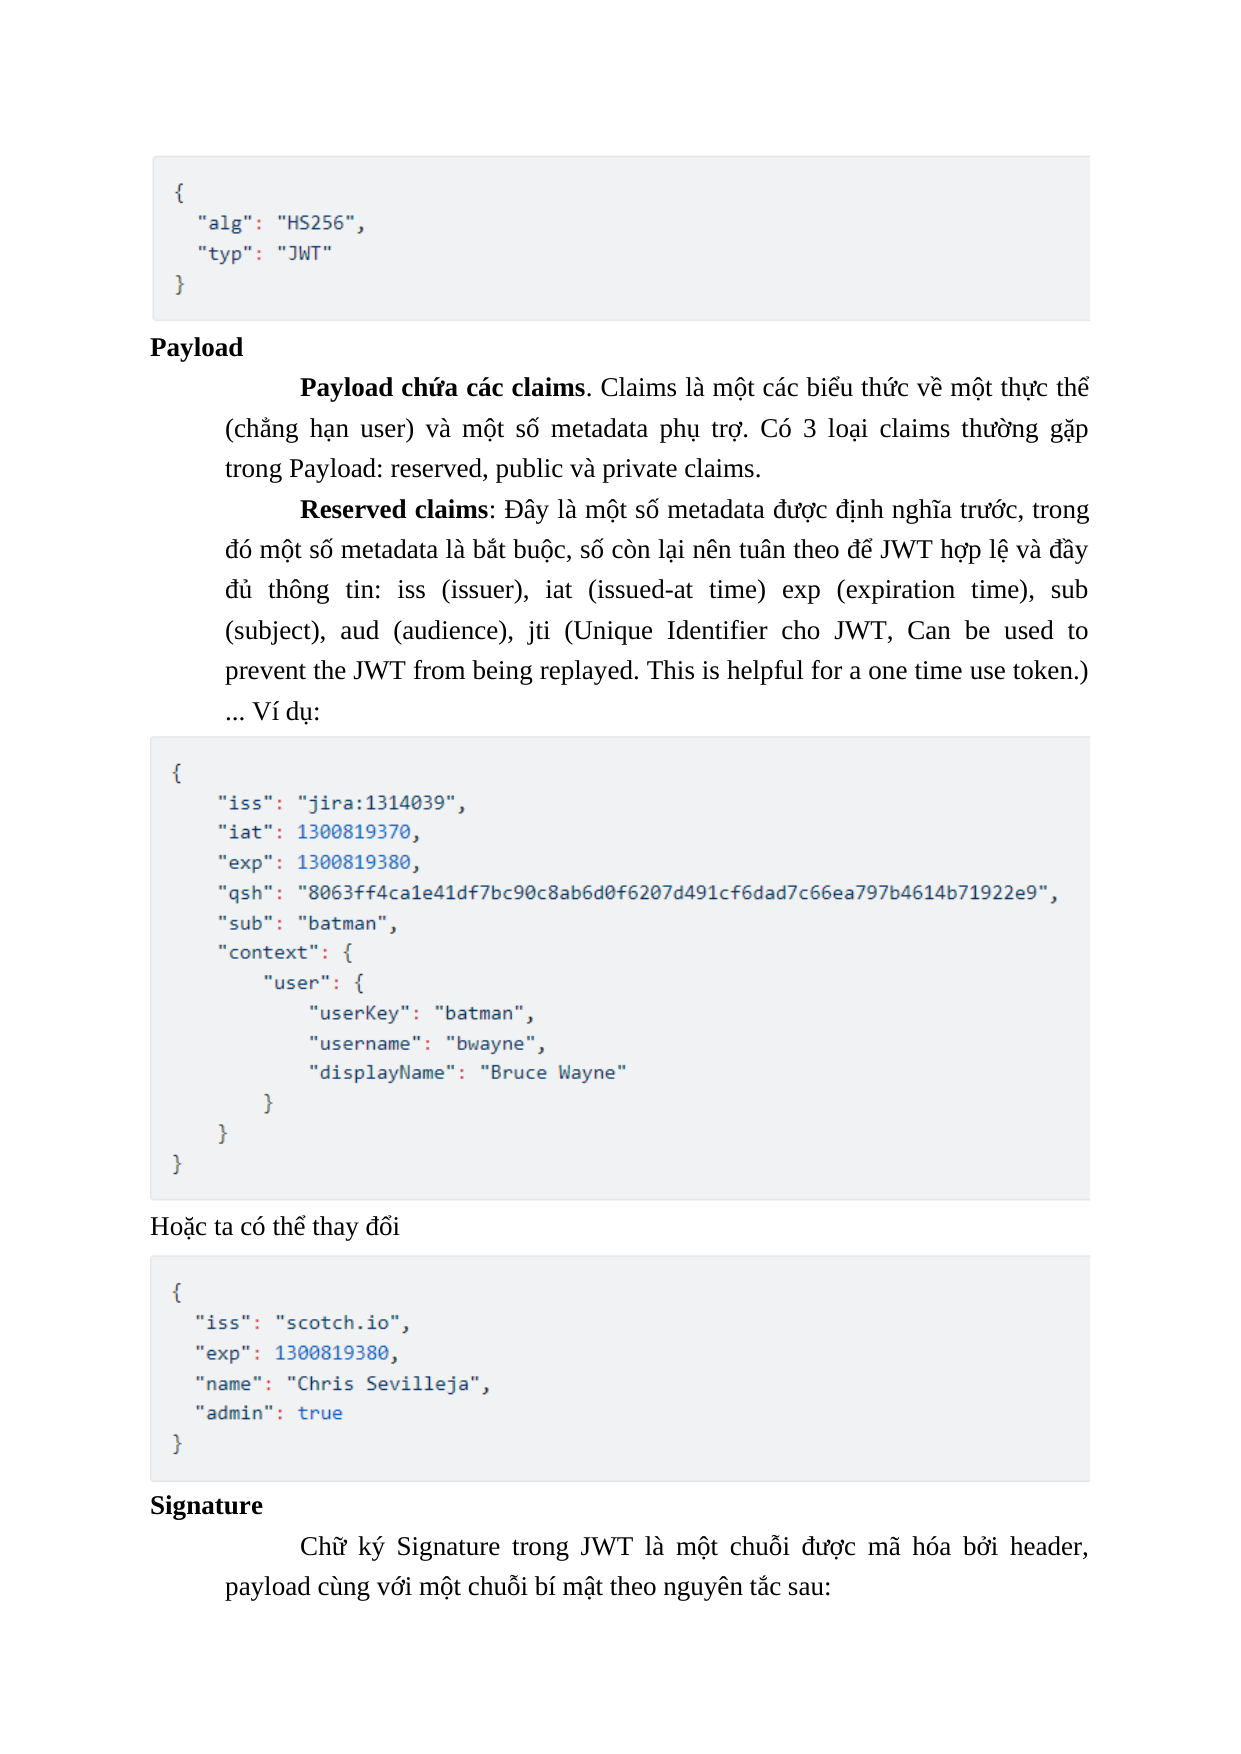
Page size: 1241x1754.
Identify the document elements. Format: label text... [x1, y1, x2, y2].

text Reserved claims: Đây là một số metadata được định nghĩa trước, trong đó một số metadata là bắt buộc, số còn lại nên tuân theo để JWT hợp lệ và đầy đủ thông tin: iss (issuer), iat (issued-at time) exp (expiration time), sub (subject), aud (audience), jti (Unique Identifier cho JWT, Can be used to prevent the JWT from being replayed. This is helpful for a one time use token.) ... Ví dụ: [225, 493, 1090, 726]
text Hoặc ta có thể thay đổi [150, 1210, 1090, 1241]
text Payload chứa các claims. Claims là một các biểu thức về một thực thể (chẳng hạn user) và một số metadata phụ trợ. Có 3 loại claims thường gặp trong Payload: reserved, public và private claims. [225, 371, 1090, 483]
text Chữ ký Signature trong JWT là một chuỗi được mã hóa bởi header, payload cùng với một chuỗi bí mật theo nguyên tắc sau: [225, 1530, 1090, 1601]
text Payload [150, 331, 1090, 362]
picture [150, 735, 1091, 1202]
picture [150, 150, 1091, 324]
text Signature [150, 1489, 1090, 1521]
picture [150, 1250, 1091, 1482]
